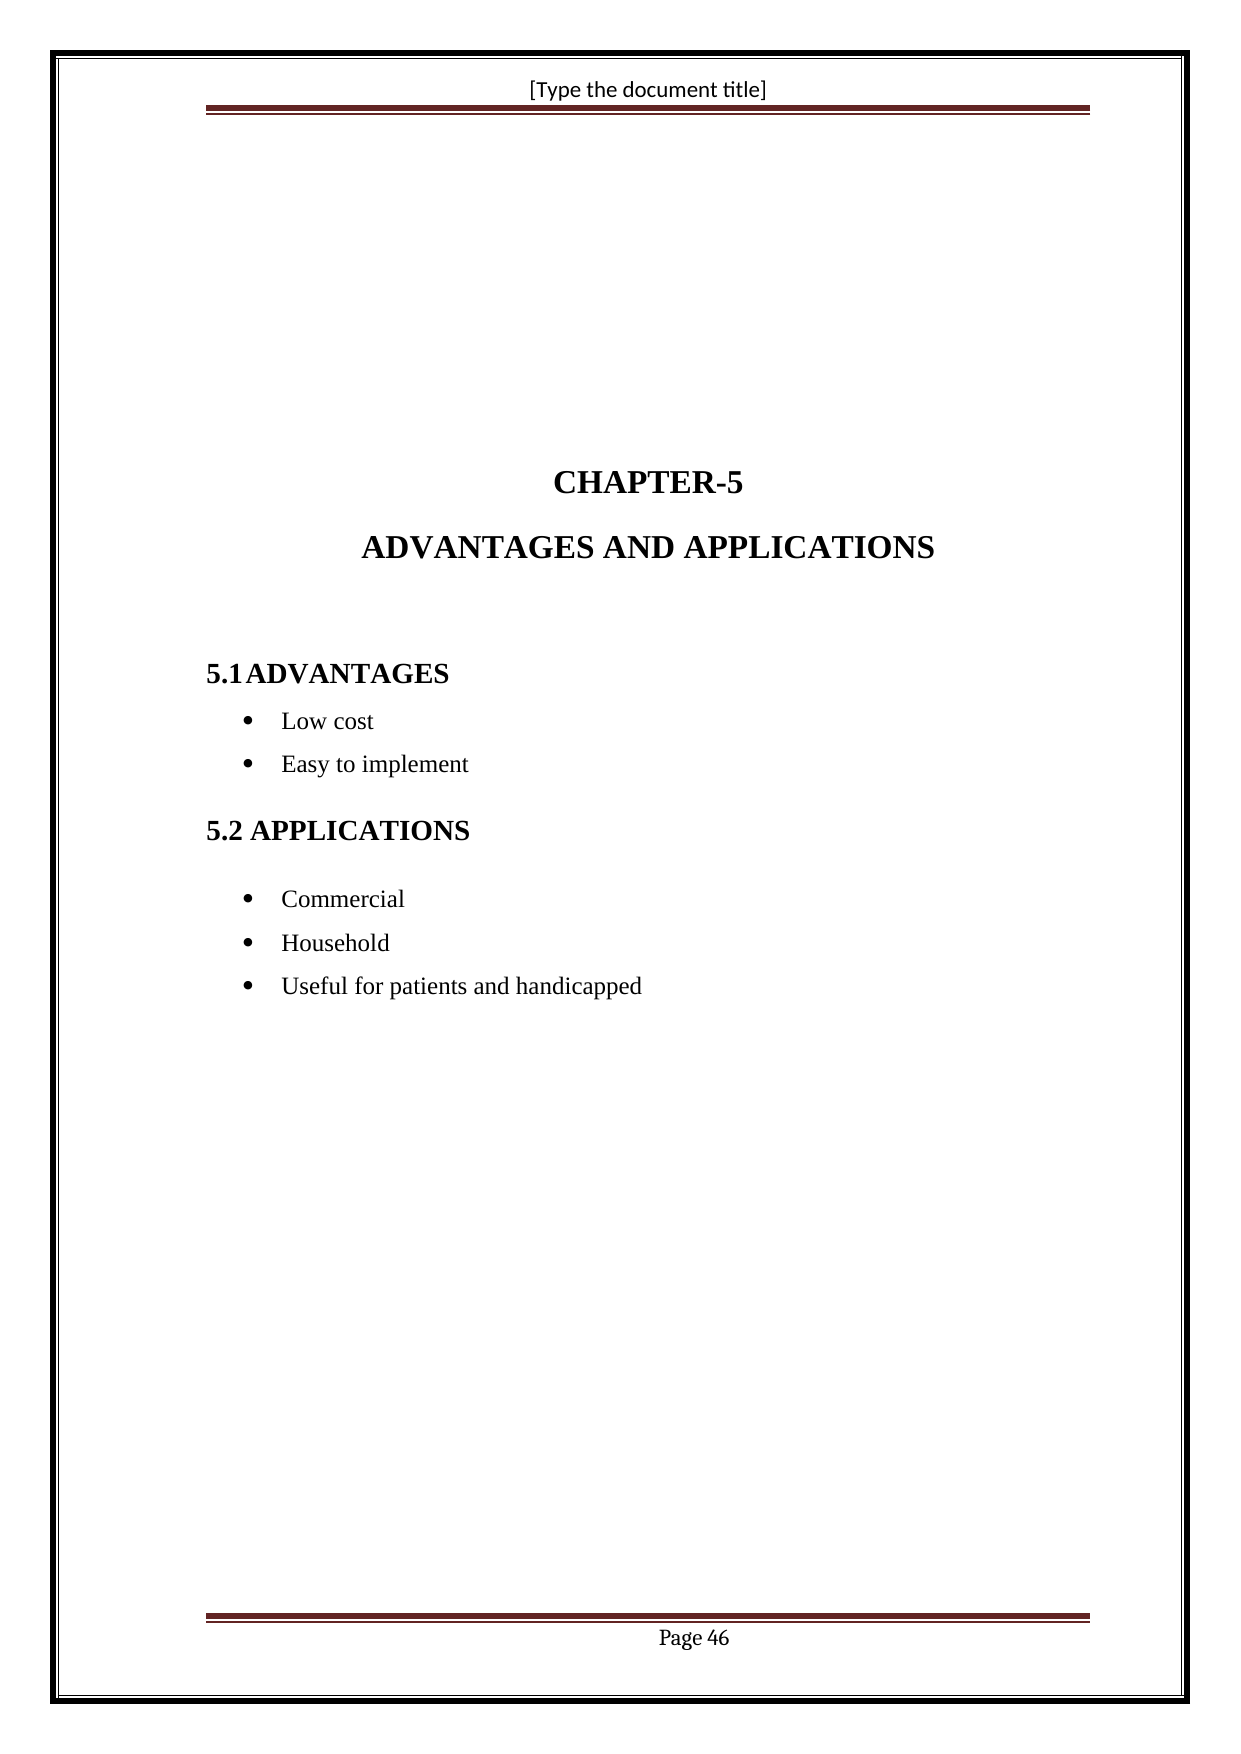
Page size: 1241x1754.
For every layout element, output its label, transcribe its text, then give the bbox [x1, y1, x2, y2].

text CHAPTER-5 [206, 462, 1090, 501]
list ADVANTAGES [206, 656, 1090, 689]
text 5.2 APPLICATIONS [206, 813, 1090, 847]
list Low cost [244, 706, 1090, 735]
list Commercial [244, 884, 1090, 913]
list Household [244, 928, 1090, 956]
list Easy to implement [244, 749, 1090, 778]
text ADVANTAGES AND APPLICATIONS [206, 527, 1090, 566]
list Useful for patients and handicapped [244, 971, 1090, 999]
